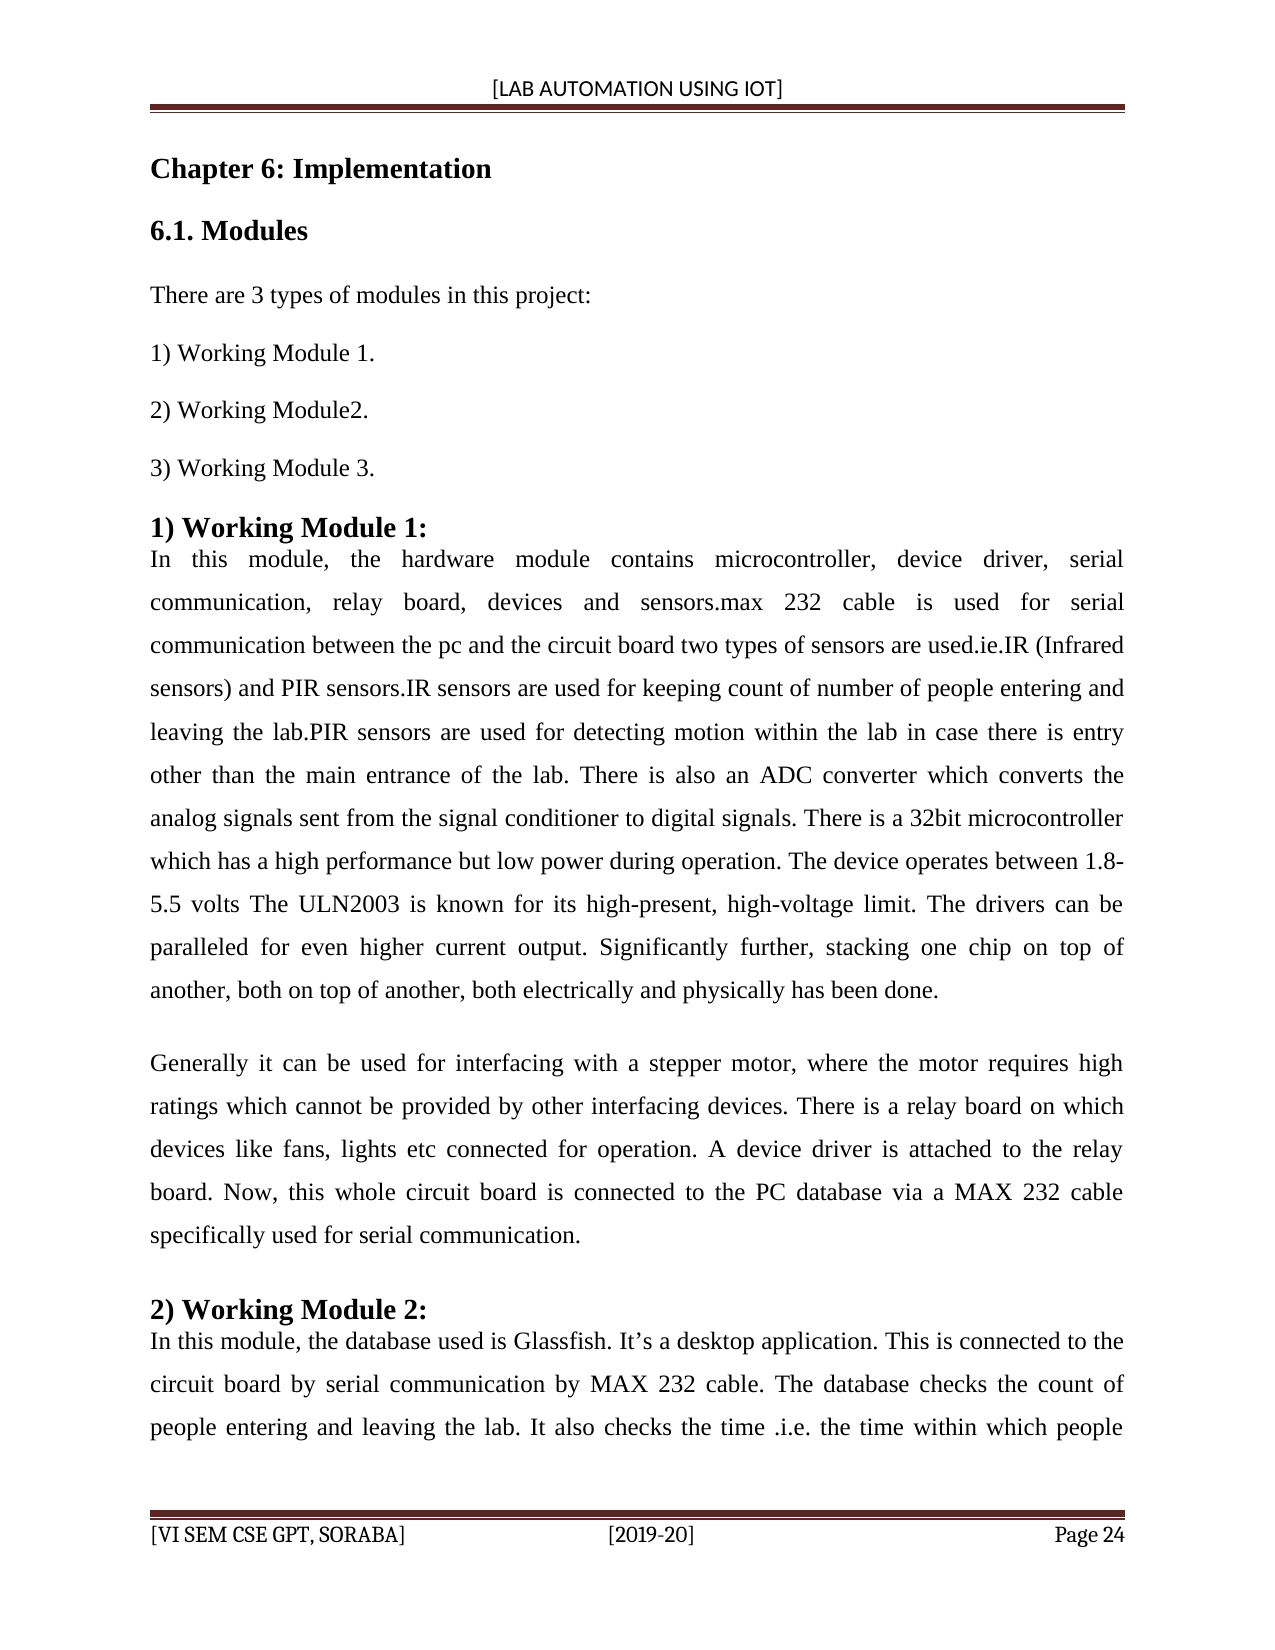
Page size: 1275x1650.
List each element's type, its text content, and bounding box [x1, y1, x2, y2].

text 1) Working Module 1: [150, 511, 1125, 544]
text There are 3 types of modules in this project: [150, 281, 1125, 309]
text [150, 1326, 1125, 1441]
text Chapter 6: Implementation [150, 150, 1125, 184]
text In this module, the hardware module contains microcontroller, device driver, serial communication, relay board, devices and sensors.max 232 cable is used for serial communication between the pc and the circuit board two types of sensors are used.ie.IR (Infrared sensors) and PIR sensors.IR sensors are used for keeping count of number of people entering and leaving the lab.PIR sensors are used for detecting motion within the lab in case there is entry other than the main entrance of the lab. There is also an ADC converter which converts the analog signals sent from the signal conditioner to digital signals. There is a 32bit microcontroller which has a high performance but low power during operation. The device operates between 1.8-5.5 volts The ULN2003 is known for its high-present, high-voltage limit. The drivers can be paralleled for even higher current output. Significantly further, stacking one chip on top of another, both on top of another, both electrically and physically has been done. [150, 544, 1125, 1004]
text 6.1. Modules [150, 213, 1125, 247]
text 2) Working Module2. [150, 396, 1125, 424]
text 3) Working Module 3. [150, 453, 1125, 482]
text 2) Working Module 2: [150, 1292, 1125, 1326]
text 1) Working Module 1. [150, 338, 1125, 367]
text Generally it can be used for interfacing with a stepper motor, where the motor requires high ratings which cannot be provided by other interfacing devices. There is a relay board on which devices like fans, lights etc connected for operation. A device driver is attached to the relay board. Now, this whole circuit board is connected to the PC database via a MAX 232 cable specifically used for serial communication. [150, 1048, 1125, 1249]
